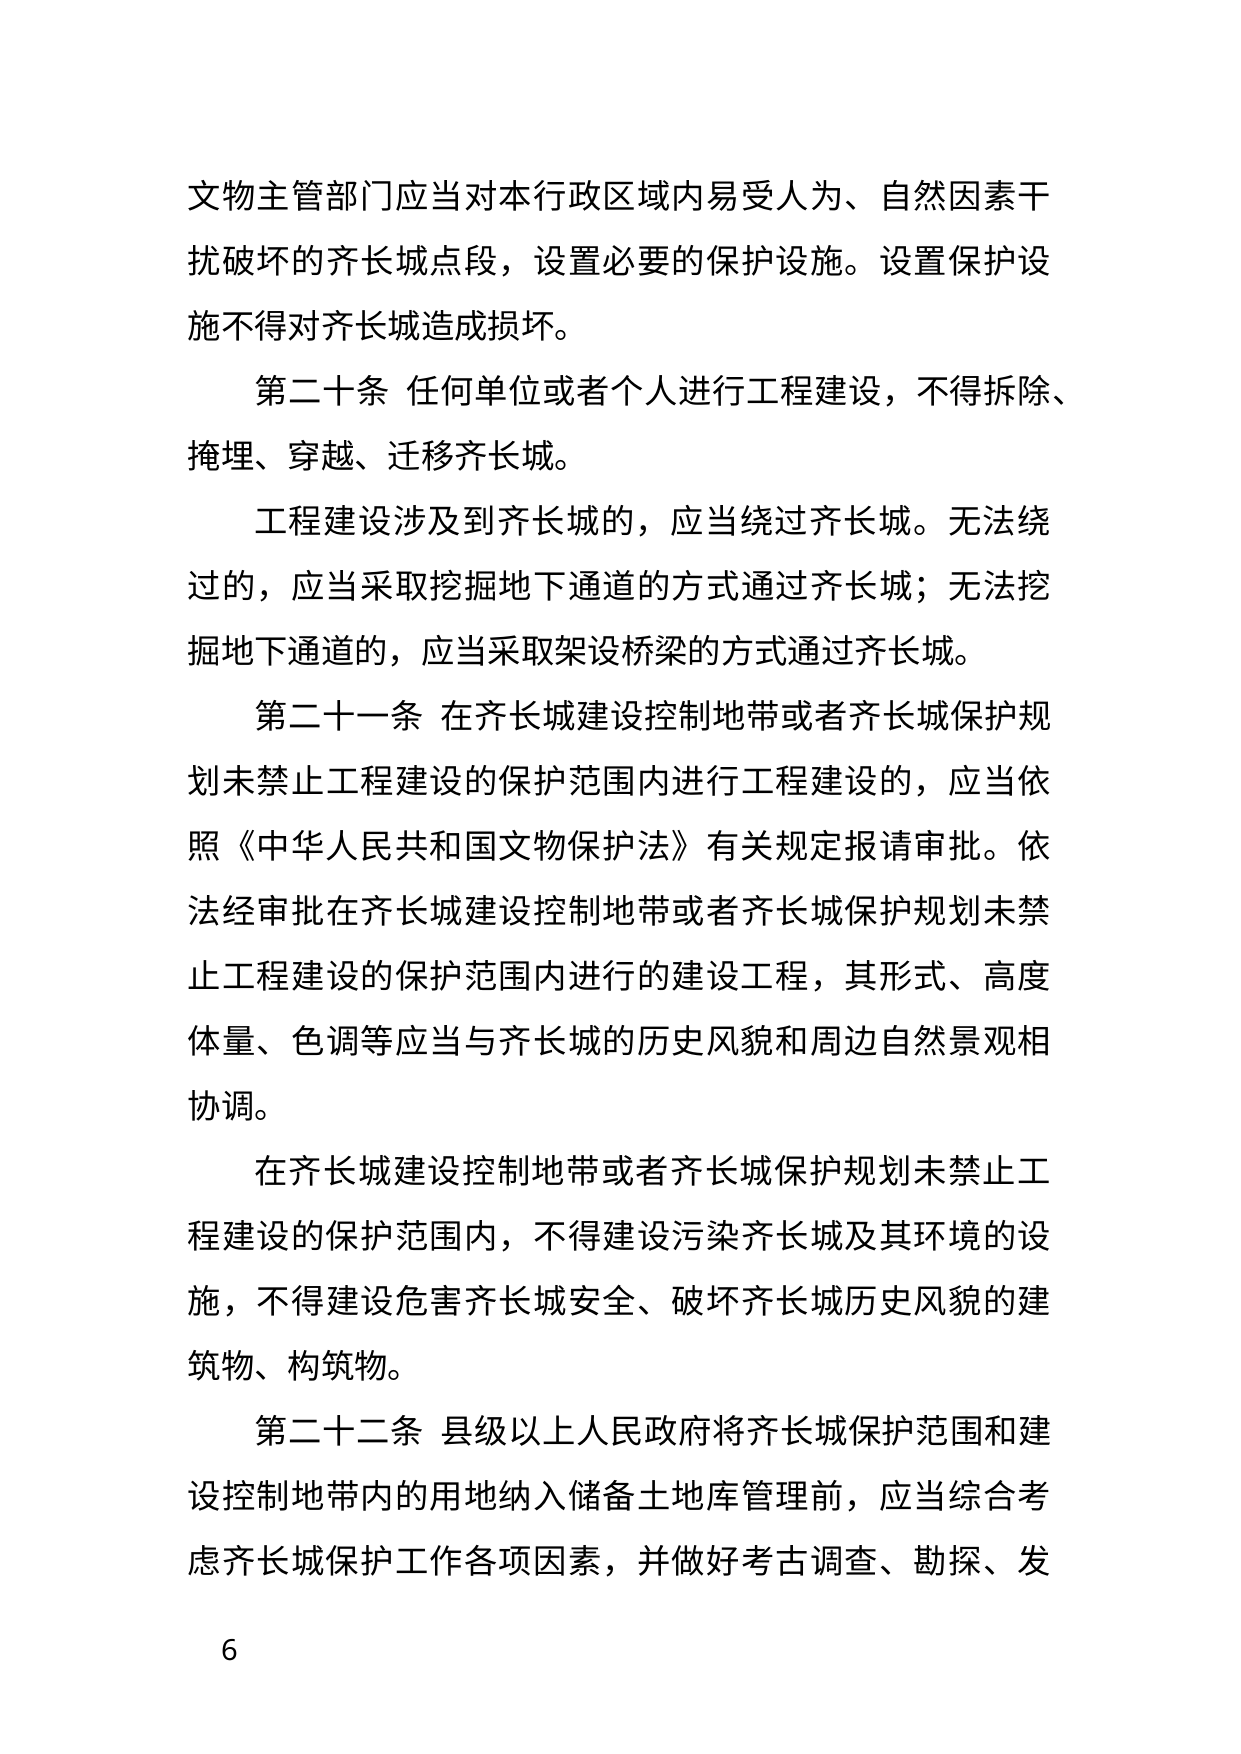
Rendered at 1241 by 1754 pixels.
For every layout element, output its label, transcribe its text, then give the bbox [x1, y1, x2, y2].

text 第二十一条 在齐长城建设控制地带或者齐长城保护规划未禁止工程建设的保护范围内进行工程建设的，应当依照《中华人民共和国文物保护法》有关规定报请审批。依法经审批在齐长城建设控制地带或者齐长城保护规划未禁止工程建设的保护范围内进行的建设工程，其形式、高度、体量、色调等应当与齐长城的历史风貌和周边自然景观相协调。 [187, 682, 1053, 1137]
text 工程建设涉及到齐长城的，应当绕过齐长城。无法绕过的，应当采取挖掘地下通道的方式通过齐长城；无法挖掘地下通道的，应当采取架设桥梁的方式通过齐长城。 [187, 487, 1053, 682]
text 第二十条 任何单位或者个人进行工程建设，不得拆除、掩埋、穿越、迁移齐长城。 [187, 357, 1053, 487]
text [187, 1397, 1053, 1592]
text 在齐长城建设控制地带或者齐长城保护规划未禁止工程建设的保护范围内，不得建设污染齐长城及其环境的设施，不得建设危害齐长城安全、破坏齐长城历史风貌的建筑物、构筑物。 [187, 1137, 1053, 1397]
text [187, 162, 1053, 357]
